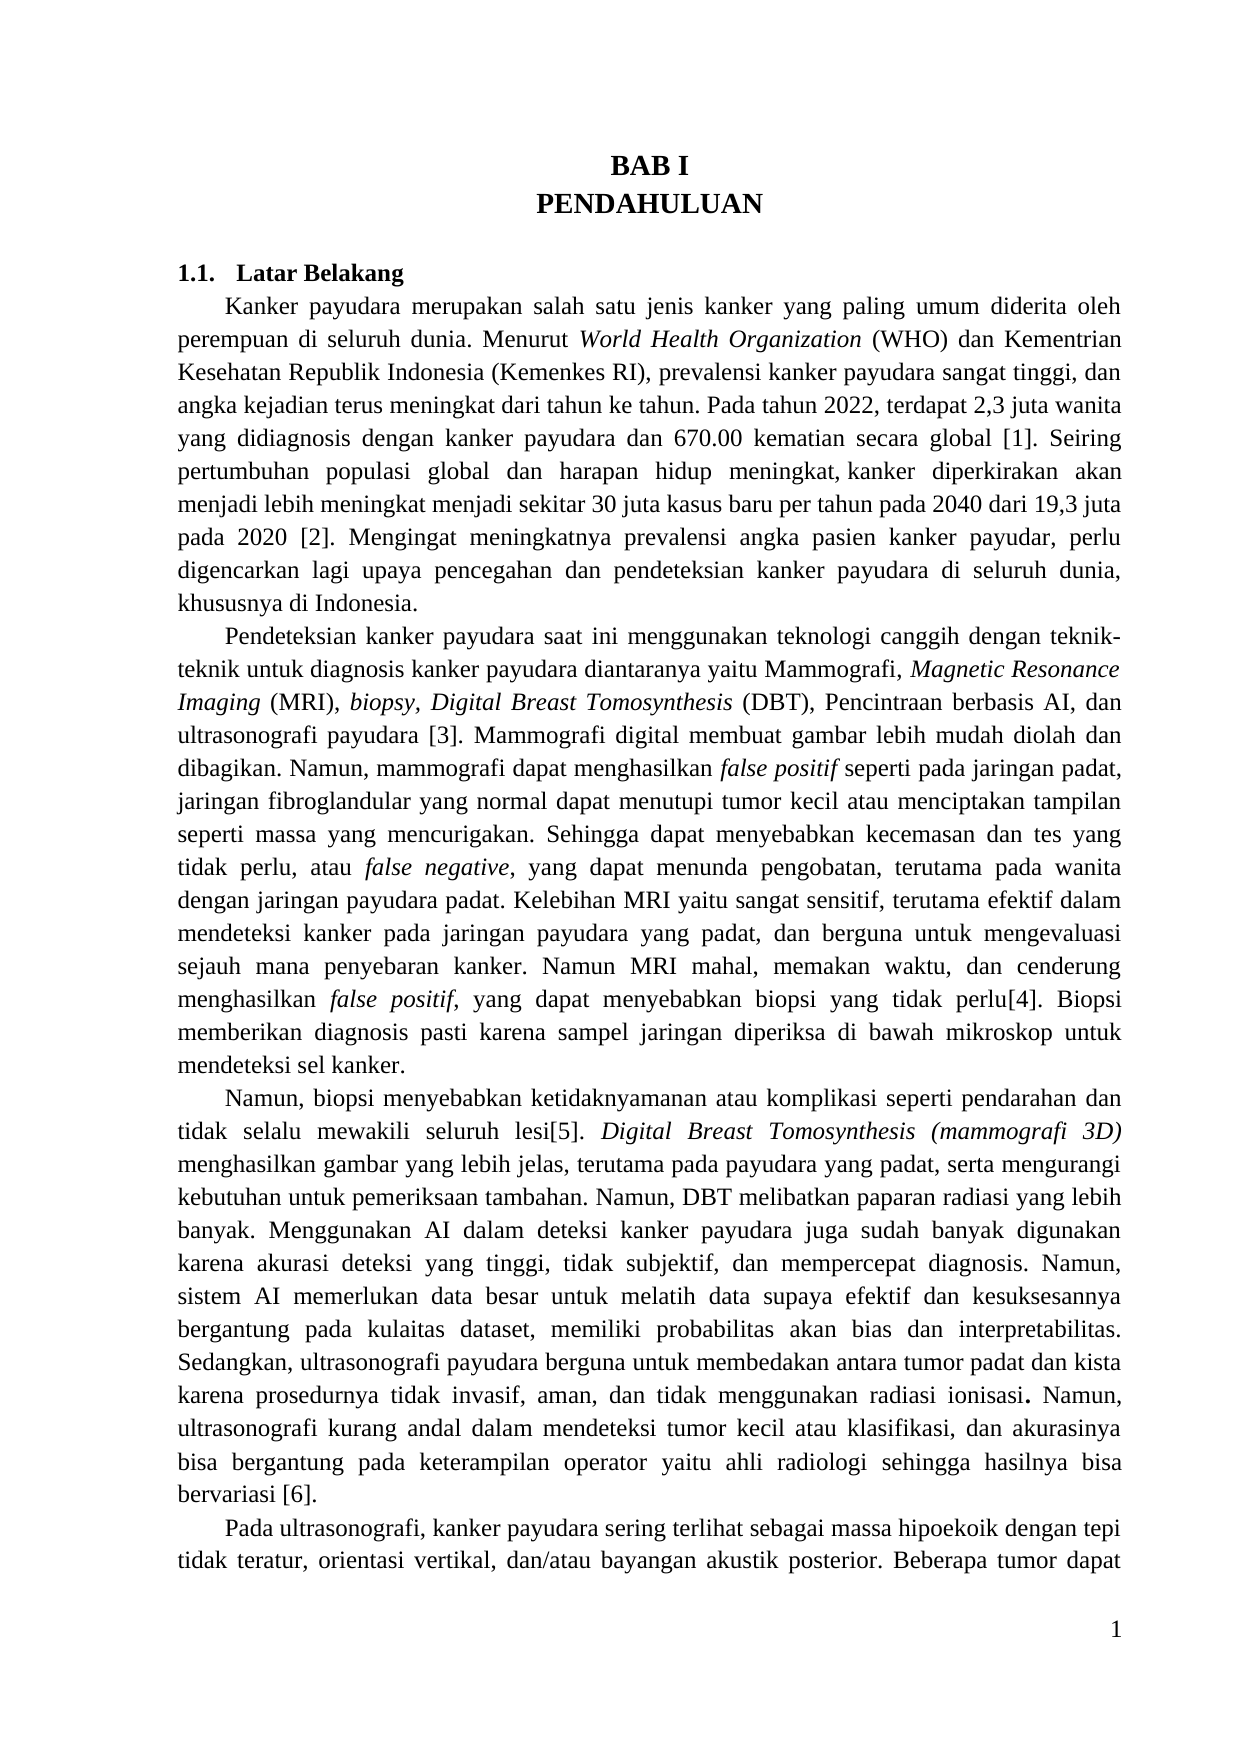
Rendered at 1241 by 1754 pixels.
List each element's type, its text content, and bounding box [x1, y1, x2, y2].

text Pendeteksian kanker payudara saat ini menggunakan teknologi canggih dengan teknik-teknik untuk diagnosis kanker payudara diantaranya yaitu Mammografi, Magnetic Resonance Imaging (MRI), biopsy, Digital Breast Tomosynthesis (DBT), Pencintraan berbasis AI, dan ultrasonografi payudara [3]. Mammografi digital membuat gambar lebih mudah diolah dan dibagikan. Namun, mammografi dapat menghasilkan false positif seperti pada jaringan padat, jaringan fibroglandular yang normal dapat menutupi tumor kecil atau menciptakan tampilan seperti massa yang mencurigakan. Sehingga dapat menyebabkan kecemasan dan tes yang tidak perlu, atau false negative, yang dapat menunda pengobatan, terutama pada wanita dengan jaringan payudara padat. Kelebihan MRI yaitu sangat sensitif, terutama efektif dalam mendeteksi kanker pada jaringan payudara yang padat, dan berguna untuk mengevaluasi sejauh mana penyebaran kanker. Namun MRI mahal, memakan waktu, dan cenderung menghasilkan false positif, yang dapat menyebabkan biopsi yang tidak perlu[4]. Biopsi memberikan diagnosis pasti karena sampel jaringan diperiksa di bawah mikroskop untuk mendeteksi sel kanker. [177, 621, 1122, 1079]
text Kanker payudara merupakan salah satu jenis kanker yang paling umum diderita oleh perempuan di seluruh dunia. Menurut World Health Organization (WHO) dan Kementrian Kesehatan Republik Indonesia (Kemenkes RI), prevalensi kanker payudara sangat tinggi, dan angka kejadian terus meningkat dari tahun ke tahun. Pada tahun 2022, terdapat 2,3 juta wanita yang didiagnosis dengan kanker payudara dan 670.00 kematian secara global [1]. Seiring pertumbuhan populasi global dan harapan hidup meningkat, kanker diperkirakan akan menjadi lebih meningkat menjadi sekitar 30 juta kasus baru per tahun pada 2040 dari 19,3 juta pada 2020 [2]. Mengingat meningkatnya prevalensi angka pasien kanker payudar, perlu digencarkan lagi upaya pencegahan dan pendeteksian kanker payudara di seluruh dunia, khususnya di Indonesia. [177, 291, 1122, 617]
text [177, 1513, 1122, 1574]
subtitle BAB I PENDAHULUAN [177, 148, 1122, 220]
subtitle Latar Belakang [177, 258, 1122, 287]
text Namun, biopsi menyebabkan ketidaknyamanan atau komplikasi seperti pendarahan dan tidak selalu mewakili seluruh lesi[5]. Digital Breast Tomosynthesis (mammografi 3D) menghasilkan gambar yang lebih jelas, terutama pada payudara yang padat, serta mengurangi kebutuhan untuk pemeriksaan tambahan. Namun, DBT melibatkan paparan radiasi yang lebih banyak. Menggunakan AI dalam deteksi kanker payudara juga sudah banyak digunakan karena akurasi deteksi yang tinggi, tidak subjektif, dan mempercepat diagnosis. Namun, sistem AI memerlukan data besar untuk melatih data supaya efektif dan kesuksesannya bergantung pada kulaitas dataset, memiliki probabilitas akan bias dan interpretabilitas. Sedangkan, ultrasonografi payudara berguna untuk membedakan antara tumor padat dan kista karena prosedurnya tidak invasif, aman, dan tidak menggunakan radiasi ionisasi. Namun, ultrasonografi kurang andal dalam mendeteksi tumor kecil atau klasifikasi, dan akurasinya bisa bergantung pada keterampilan operator​ yaitu ahli radiologi sehingga hasilnya bisa bervariasi [6]. [177, 1083, 1122, 1508]
